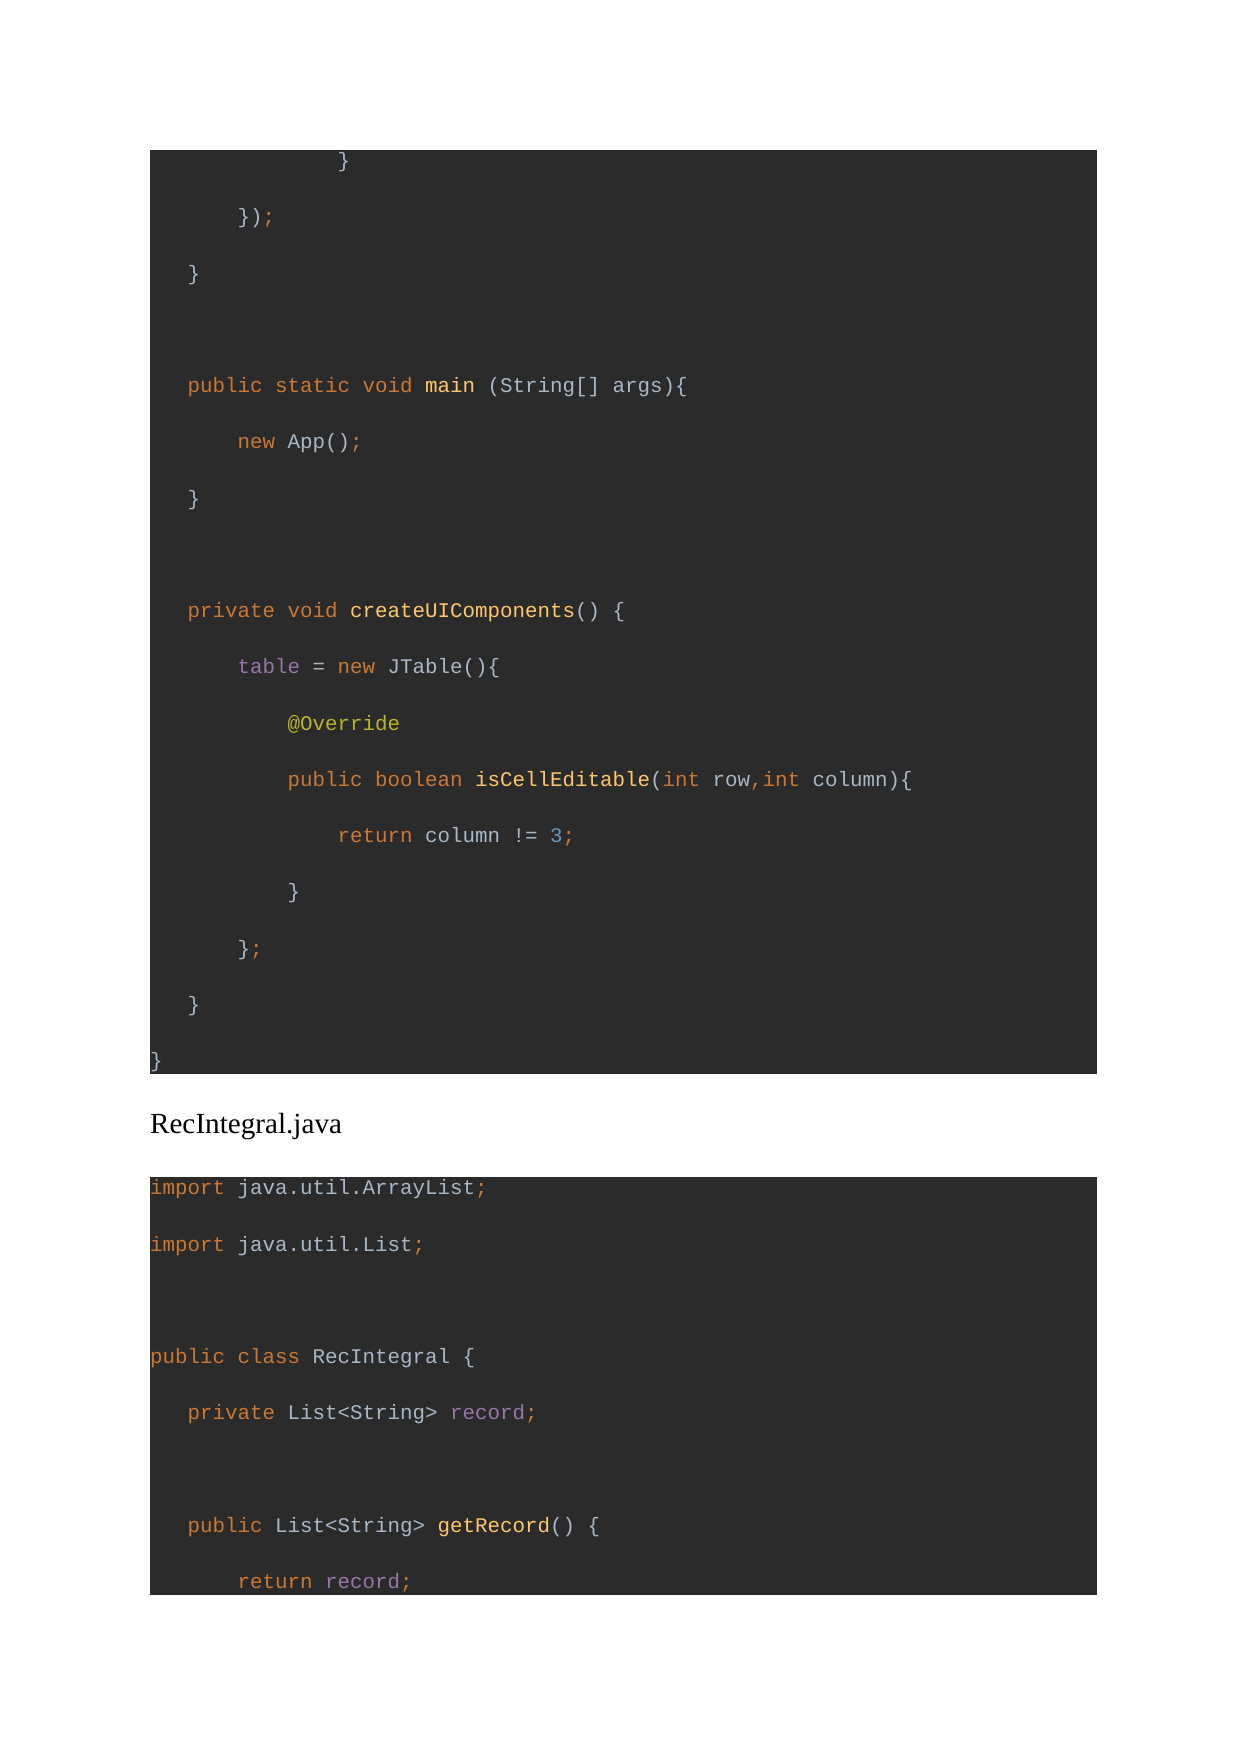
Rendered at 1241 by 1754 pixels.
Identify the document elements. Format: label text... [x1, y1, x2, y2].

text new App(); [150, 431, 1097, 455]
text public class RecIntegral { [150, 1346, 1097, 1370]
text } [150, 1050, 1097, 1074]
text }); [150, 206, 1097, 230]
text RecIntegral.java [150, 1106, 1097, 1140]
text table = new JTable(){ [150, 656, 1097, 680]
text } [150, 150, 1097, 174]
text } [150, 262, 1097, 286]
text return column != 3; [150, 825, 1097, 849]
text } [150, 994, 1097, 1017]
text @Override [150, 712, 1097, 736]
text import java.util.ArrayList; [150, 1177, 1097, 1201]
text return record; [150, 1571, 1097, 1595]
text } [150, 487, 1097, 511]
text } [150, 881, 1097, 905]
text private List<String> record; [150, 1402, 1097, 1426]
text public boolean isCellEditable(int row,int column){ [150, 769, 1097, 792]
text import java.util.List; [150, 1234, 1097, 1257]
text public static void main (String[] args){ [150, 375, 1097, 399]
text }; [150, 937, 1097, 961]
text private void createUIComponents() { [150, 600, 1097, 624]
text public List<String> getRecord() { [150, 1515, 1097, 1538]
